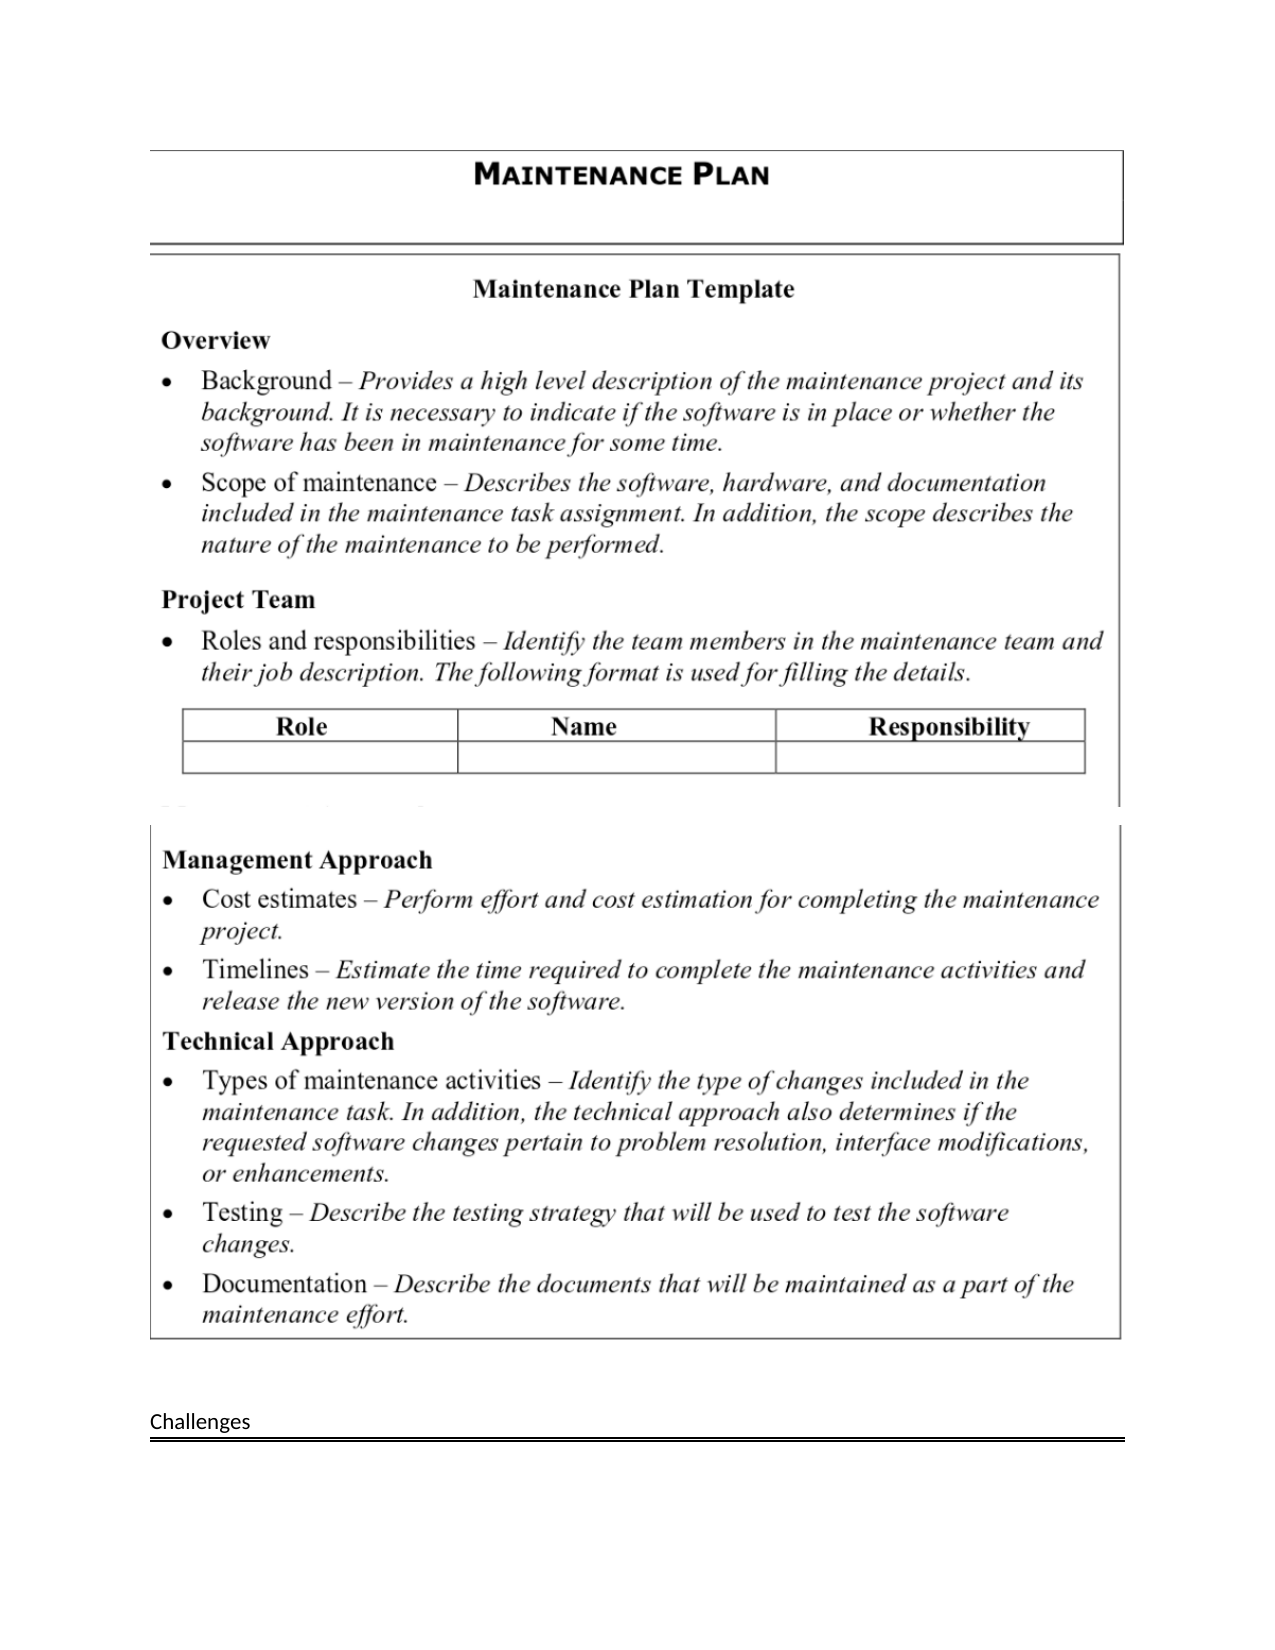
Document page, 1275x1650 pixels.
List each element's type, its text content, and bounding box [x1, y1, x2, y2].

picture [150, 150, 1124, 807]
picture [150, 825, 1124, 1342]
text Challenges [150, 1407, 1125, 1437]
